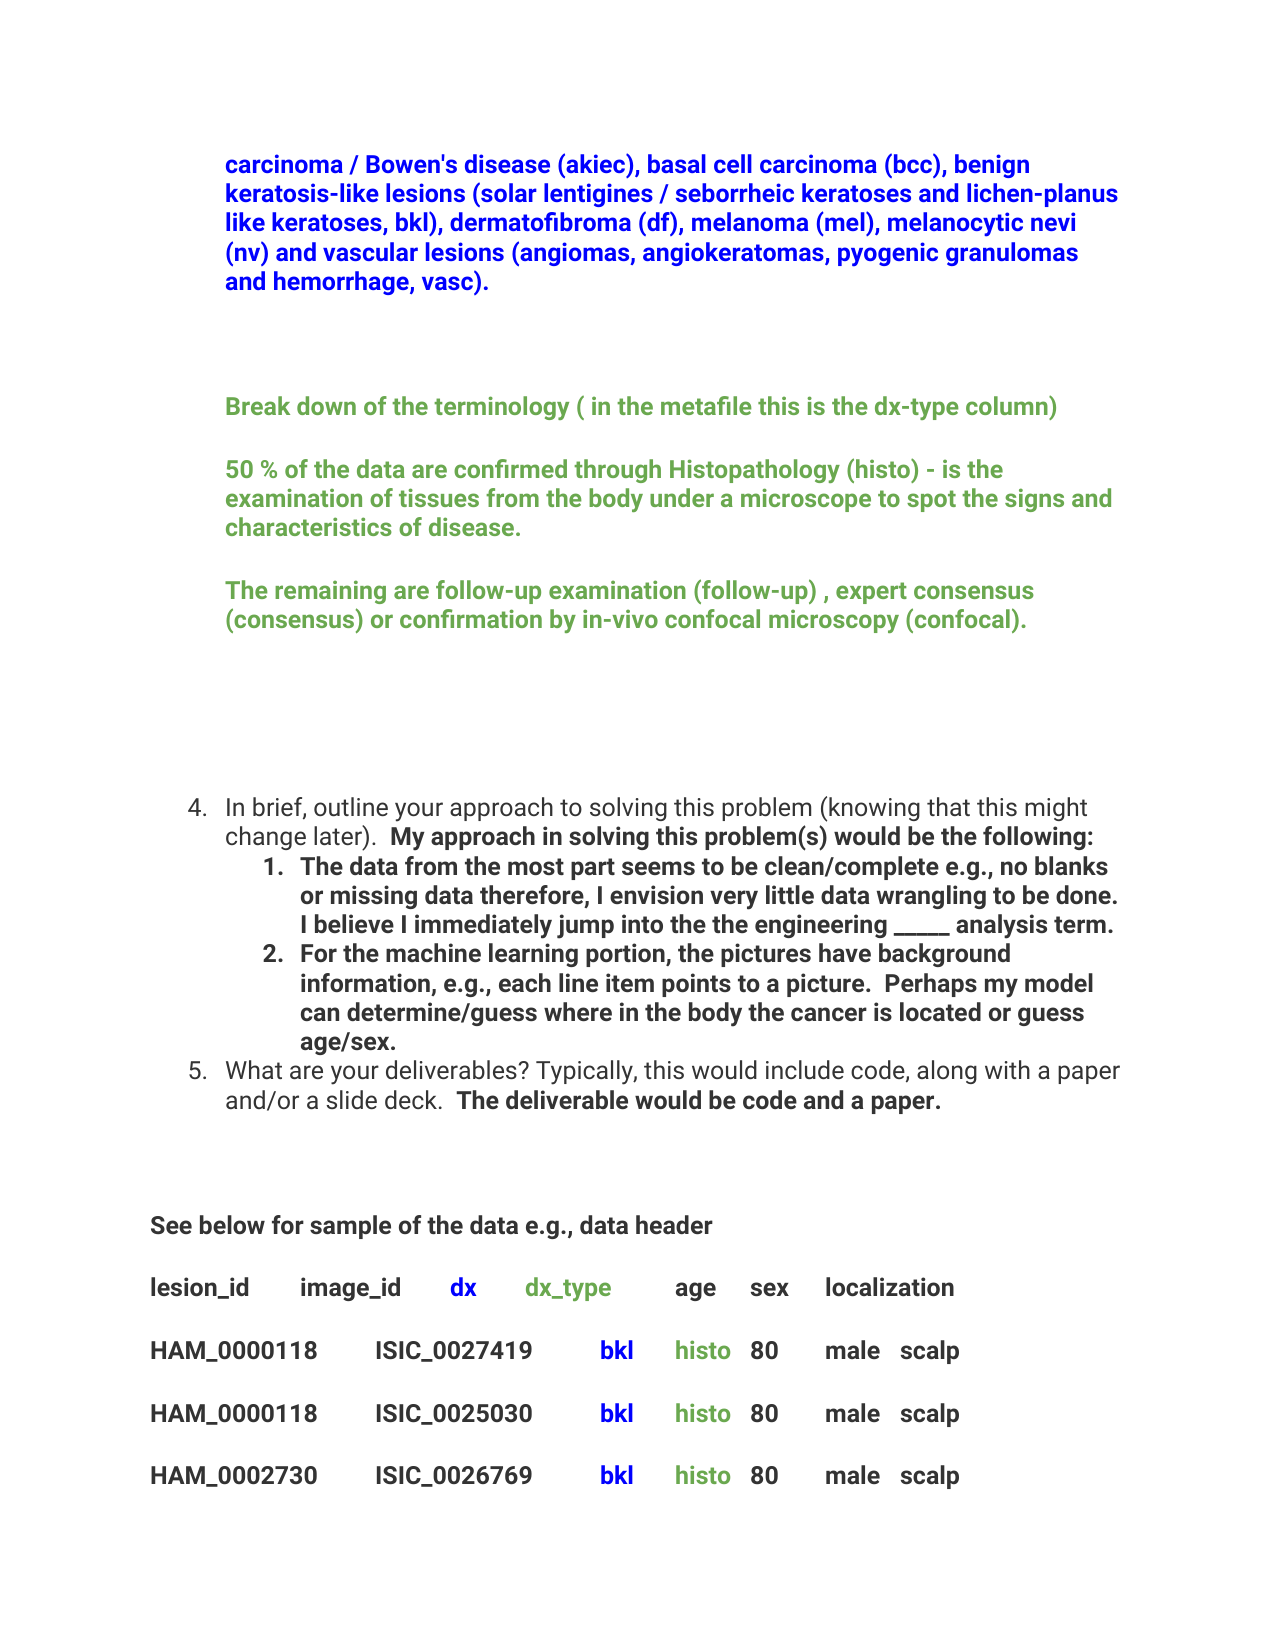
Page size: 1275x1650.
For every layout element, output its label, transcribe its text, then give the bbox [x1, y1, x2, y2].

list The data from the most part seems to be clean/complete e.g., no blanks or missing data therefore, I envision very little data wrangling to be done. I believe I immediately jump into the the engineering _____ analysis term. [262, 852, 1125, 939]
text Break down of the terminology ( in the metafile this is the dx-type column) [225, 392, 1125, 422]
text The remaining are follow-up examination (follow-up) , expert consensus (consensus) or confirmation by in-vivo confocal microscopy (confocal). [225, 576, 1125, 634]
list In brief, outline your approach to solving this problem (knowing that this might change later). My approach in solving this problem(s) would be the following: [187, 793, 1125, 852]
text 50 % of the data are confirmed through Histopathology (histo) - is the examination of tissues from the body under a microscope to spot the signs and characteristics of disease. [225, 455, 1125, 543]
text HAM_0000118 ISIC_0025030 bkl histo 80 male scalp [150, 1399, 1125, 1428]
text HAM_0002730 ISIC_0026769 bkl histo 80 male scalp [150, 1461, 1125, 1491]
list What are your deliverables? Typically, this would include code, along with a paper and/or a slide deck. The deliverable would be code and a paper. [187, 1057, 1125, 1115]
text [225, 150, 1125, 296]
text See below for sample of the data e.g., data header [150, 1211, 1125, 1240]
text HAM_0000118 ISIC_0027419 bkl histo 80 male scalp [150, 1336, 1125, 1366]
list For the machine learning portion, the pictures have background information, e.g., each line item points to a picture. Perhaps my model can determine/guess where in the body the cancer is located or guess age/sex. [262, 939, 1125, 1057]
text lesion_id image_id dx dx_type age sex localization [150, 1274, 1125, 1303]
